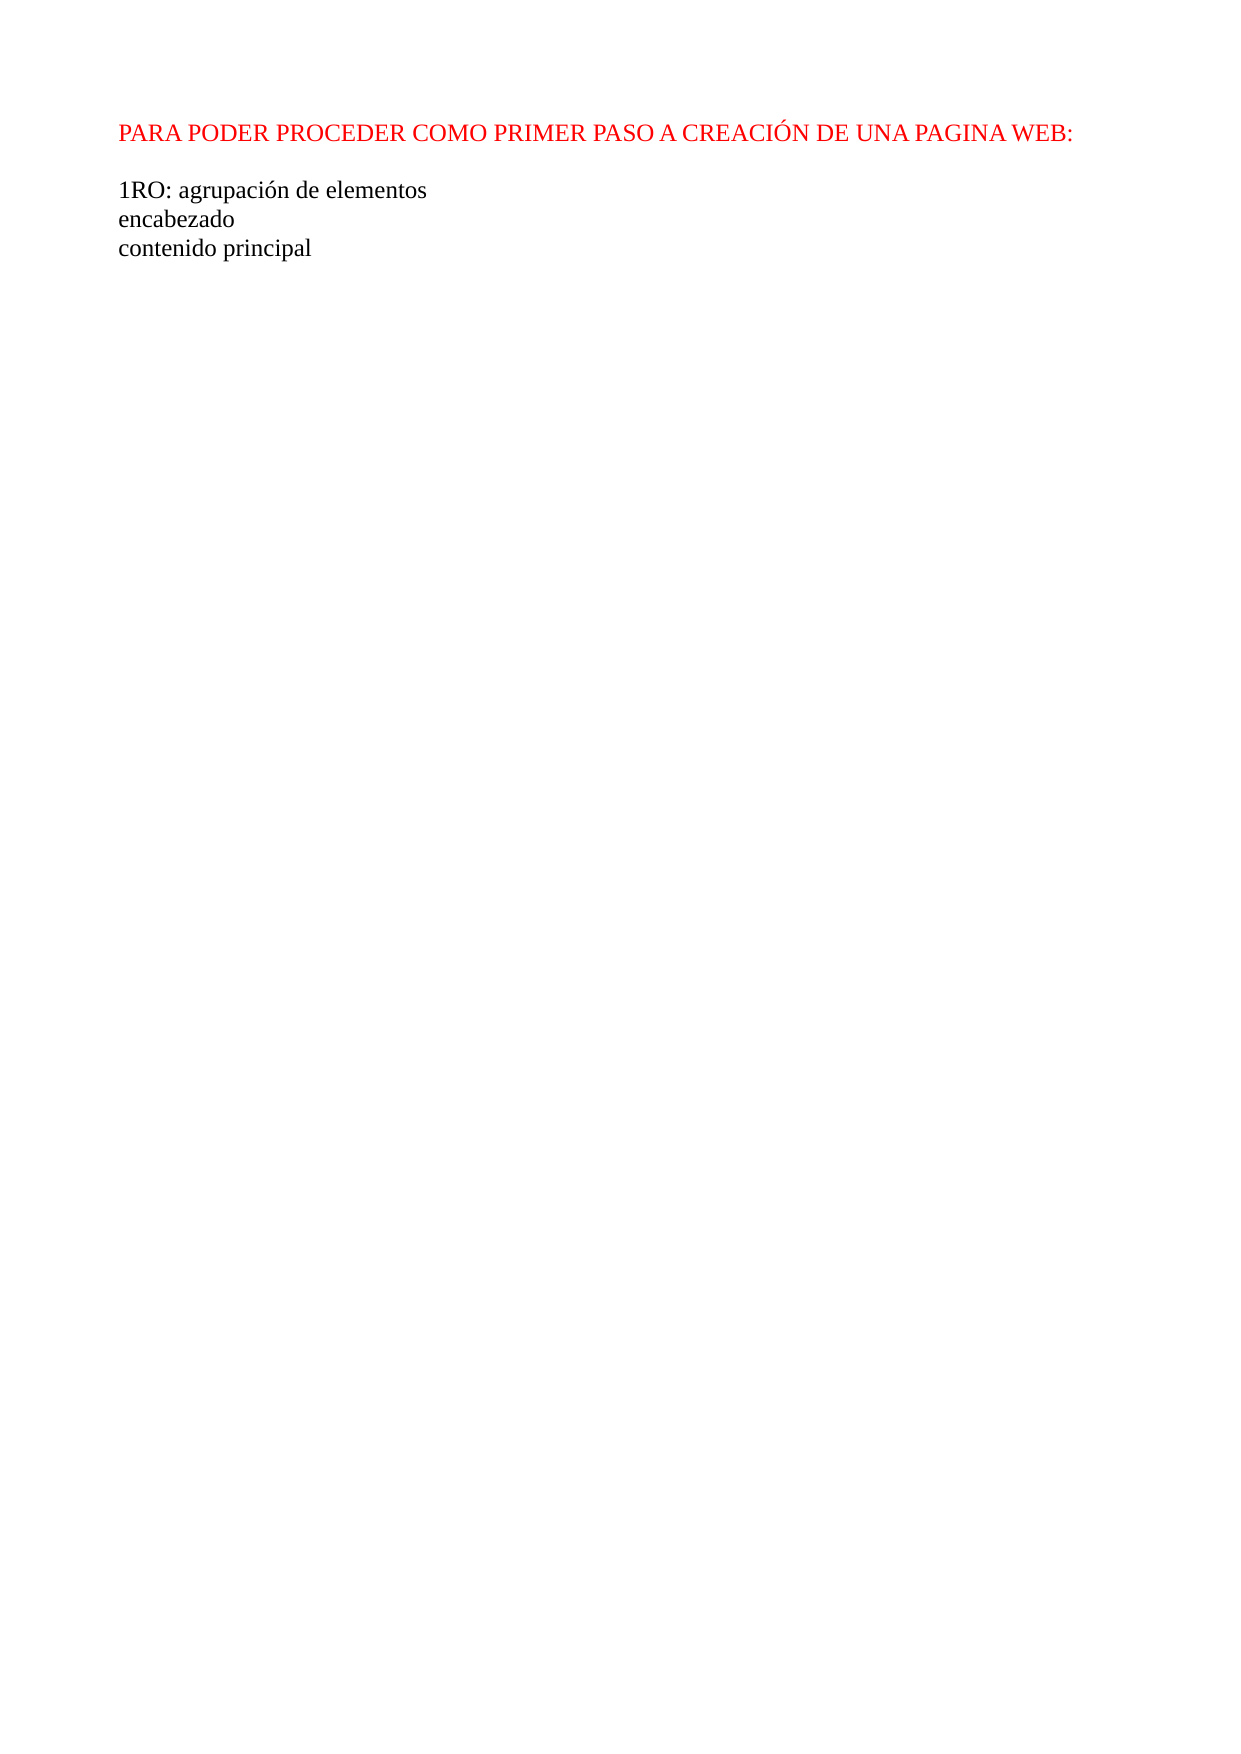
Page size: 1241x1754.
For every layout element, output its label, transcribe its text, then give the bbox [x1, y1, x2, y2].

text encabezado [118, 204, 1122, 233]
text 1RO: agrupación de elementos [118, 176, 1122, 204]
text contenido principal [118, 233, 1122, 262]
text PARA PODER PROCEDER COMO PRIMER PASO A CREACIÓN DE UNA PAGINA WEB: [118, 118, 1122, 147]
